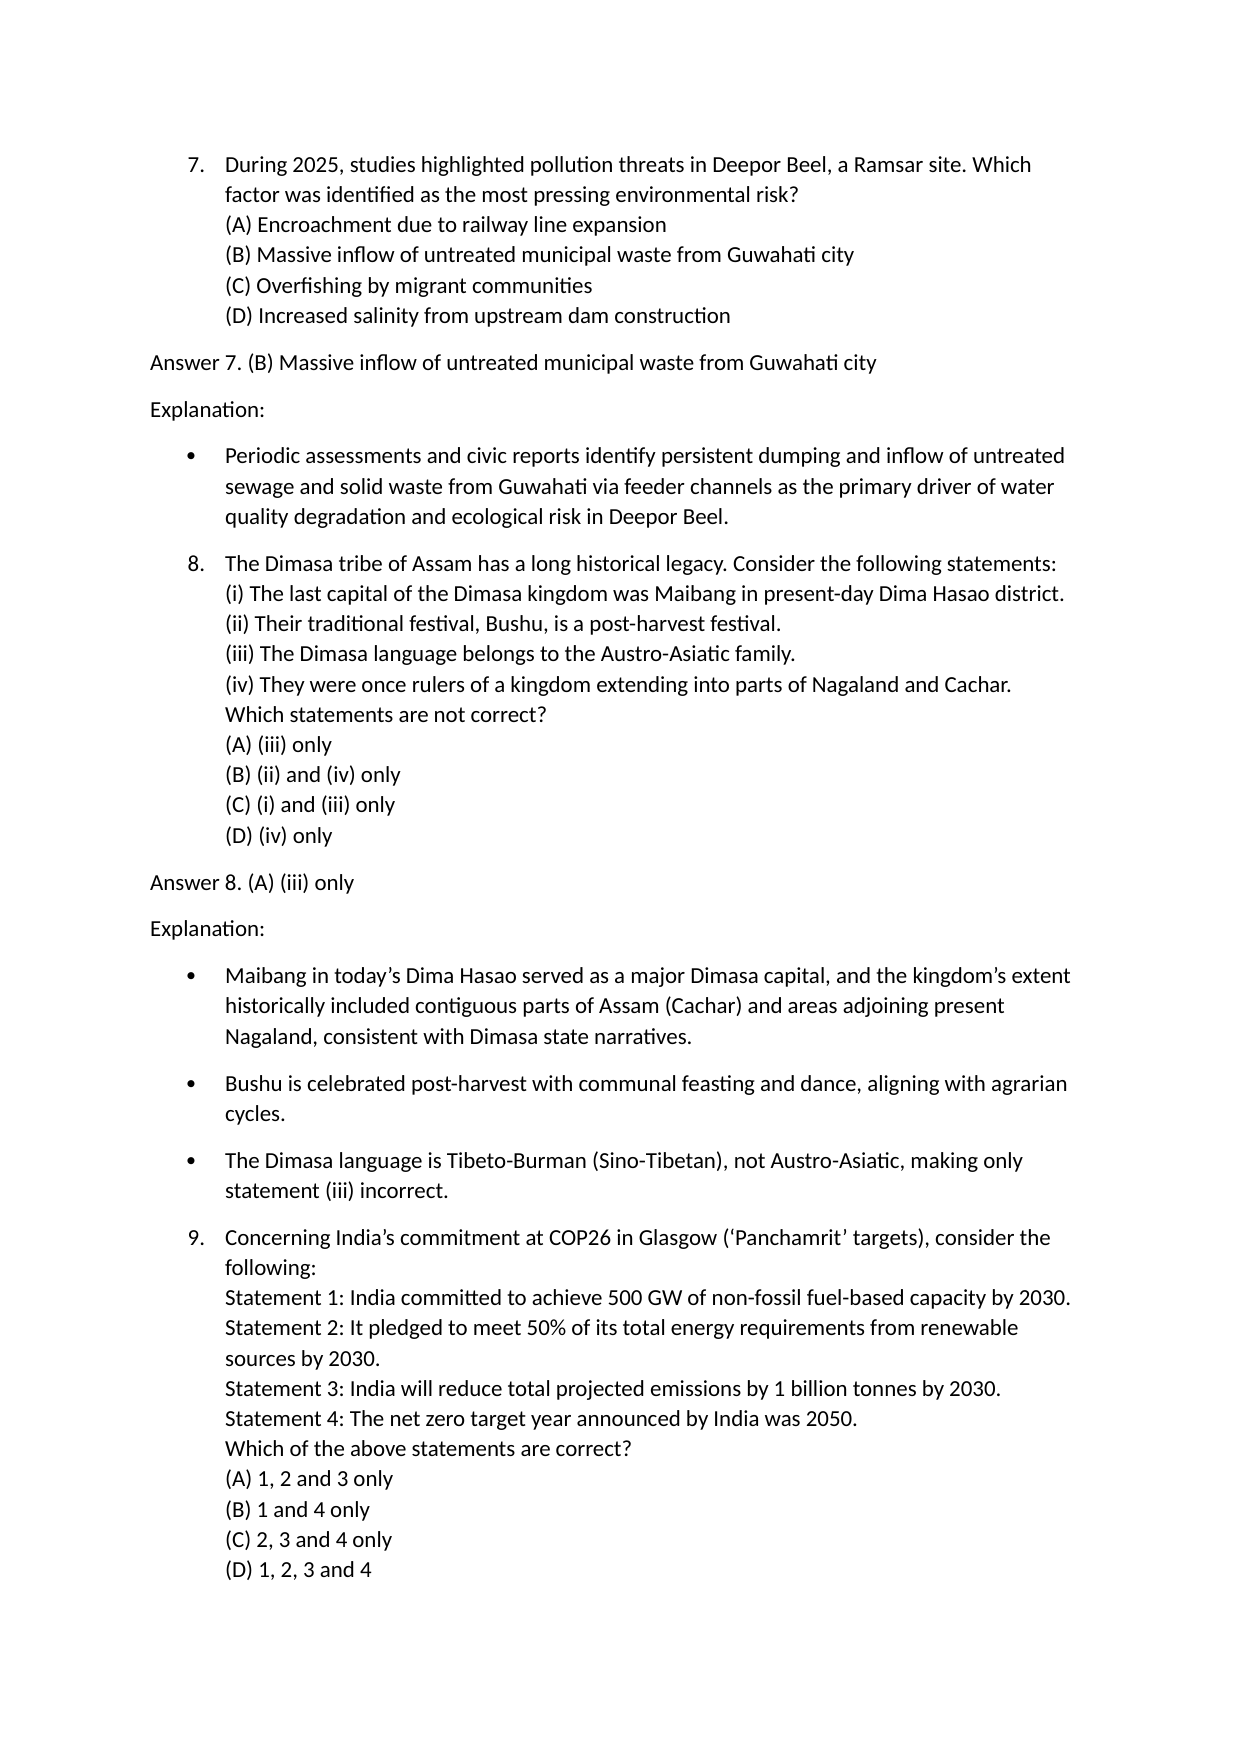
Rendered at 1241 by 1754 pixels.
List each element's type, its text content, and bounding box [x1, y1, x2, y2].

list The Dimasa language is Tibeto-Burman (Sino-Tibetan), not Austro-Asiatic, making only statement (iii) incorrect. [187, 1146, 1090, 1204]
list The Dimasa tribe of Assam has a long historical legacy. Consider the following statements: (i) The last capital of the Dimasa kingdom was Maibang in present-day Dima Hasao district. (ii) Their traditional festival, Bushu, is a post-harvest festival. (iii) The Dimasa language belongs to the Austro-Asiatic family. (iv) They were once rulers of a kingdom extending into parts of Nagaland and Cachar. Which statements are not correct? (A) (iii) only (B) (ii) and (iv) only (C) (i) and (iii) only (D) (iv) only [187, 549, 1090, 849]
text Explanation: [150, 914, 1090, 943]
list Concerning India’s commitment at COP26 in Glasgow (‘Panchamrit’ targets), consider the following: Statement 1: India committed to achieve 500 GW of non-fossil fuel-based capacity by 2030. Statement 2: It pledged to meet 50% of its total energy requirements from renewable sources by 2030. Statement 3: India will reduce total projected emissions by 1 billion tonnes by 2030. Statement 4: The net zero target year announced by India was 2050. Which of the above statements are correct? (A) 1, 2 and 3 only (B) 1 and 4 only (C) 2, 3 and 4 only (D) 1, 2, 3 and 4 [187, 1223, 1090, 1583]
text Answer 7. (B) Massive inflow of untreated municipal waste from Guwahati city [150, 348, 1090, 376]
list Periodic assessments and civic reports identify persistent dumping and inflow of untreated sewage and solid waste from Guwahati via feeder channels as the primary driver of water quality degradation and ecological risk in Deepor Beel. [187, 442, 1090, 530]
list Bushu is celebrated post-harvest with communal feasting and dance, aligning with agrarian cycles. [187, 1069, 1090, 1127]
list Maibang in today’s Dima Hasao served as a major Dimasa capital, and the kingdom’s extent historically included contiguous parts of Assam (Cachar) and areas adjoining present Nagaland, consistent with Dimasa state narratives. [187, 961, 1090, 1050]
text Answer 8. (A) (iii) only [150, 868, 1090, 896]
list During 2025, studies highlighted pollution threats in Deepor Beel, a Ramsar site. Which factor was identified as the most pressing environmental risk? (A) Encroachment due to railway line expansion (B) Massive inflow of untreated municipal waste from Guwahati city (C) Overfishing by migrant communities (D) Increased salinity from upstream dam construction [187, 150, 1090, 329]
text Explanation: [150, 395, 1090, 423]
